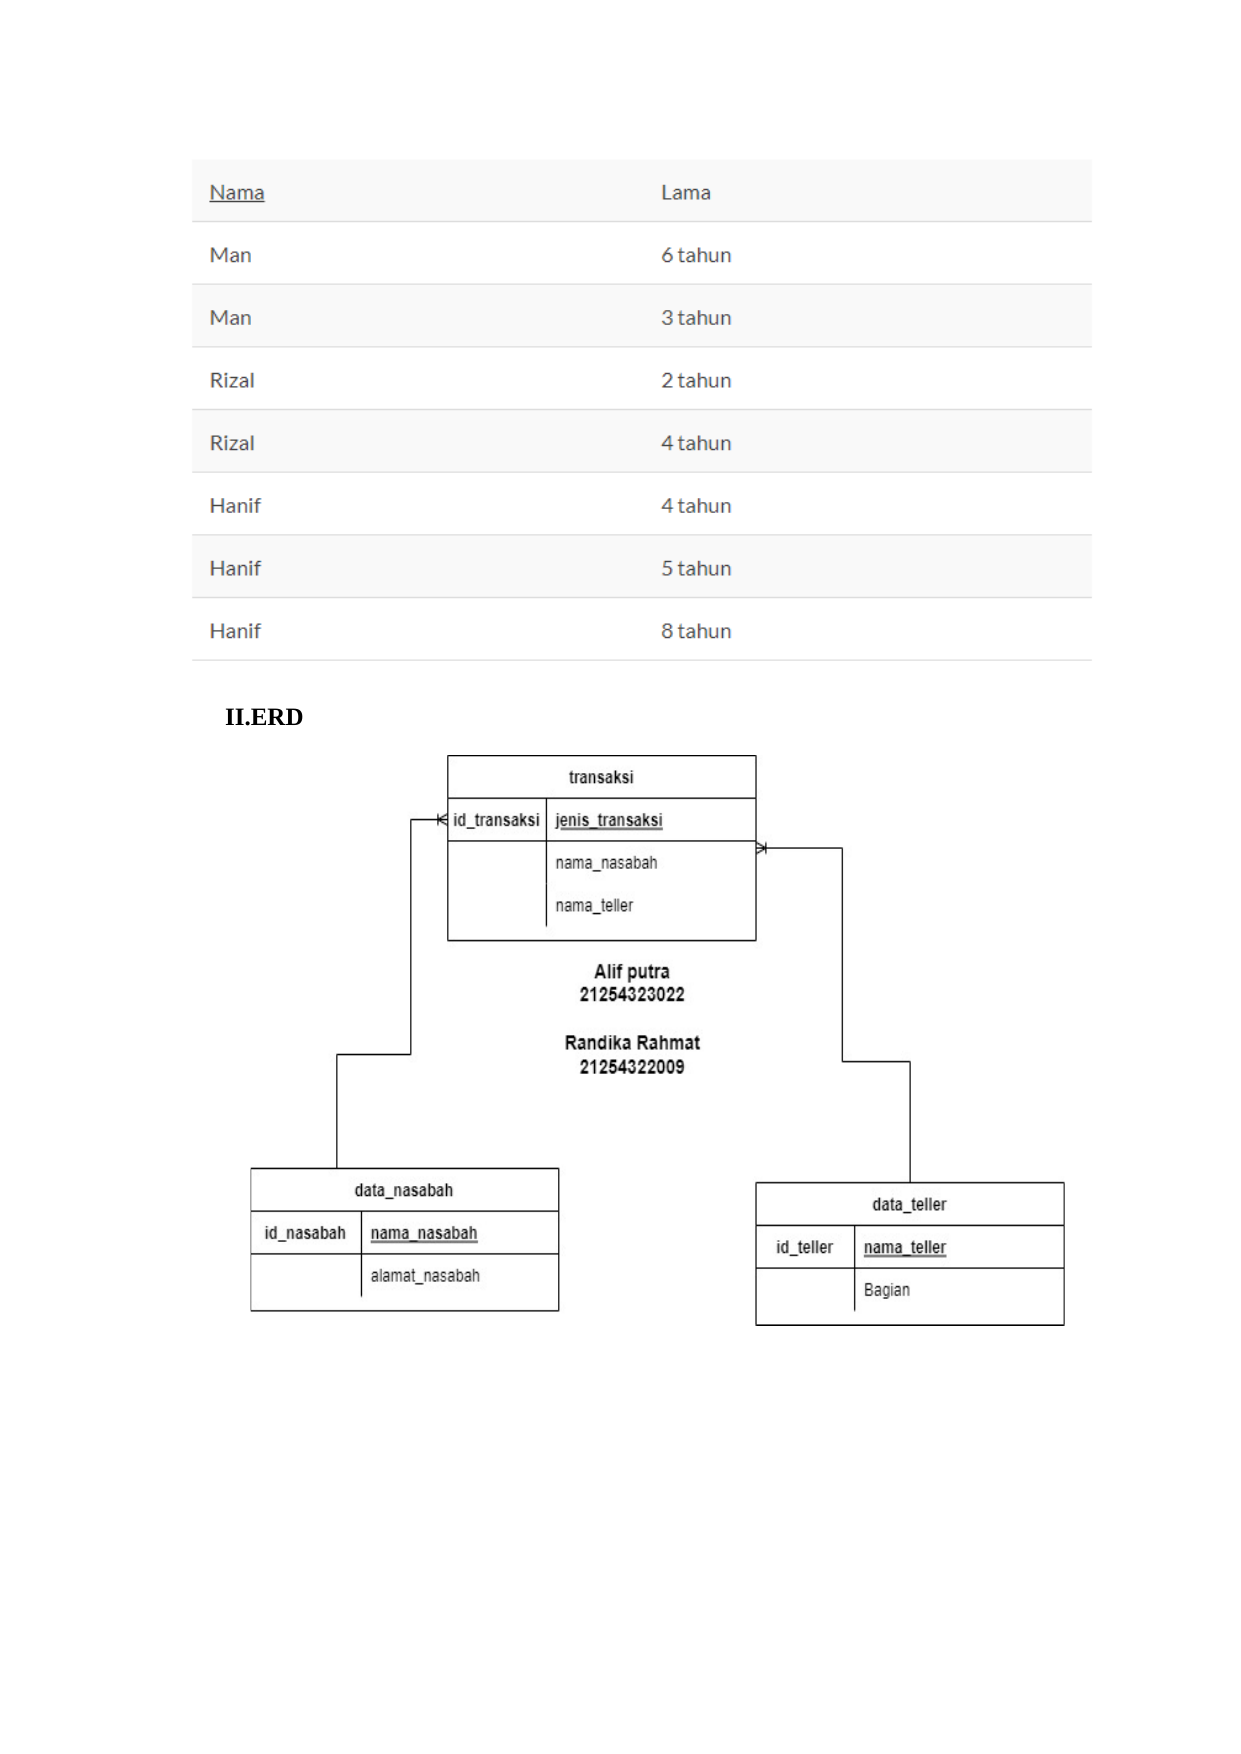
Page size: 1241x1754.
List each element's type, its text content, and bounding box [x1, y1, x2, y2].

picture [187, 150, 1128, 677]
picture [250, 755, 1065, 1326]
text II.ERD [150, 702, 1090, 730]
